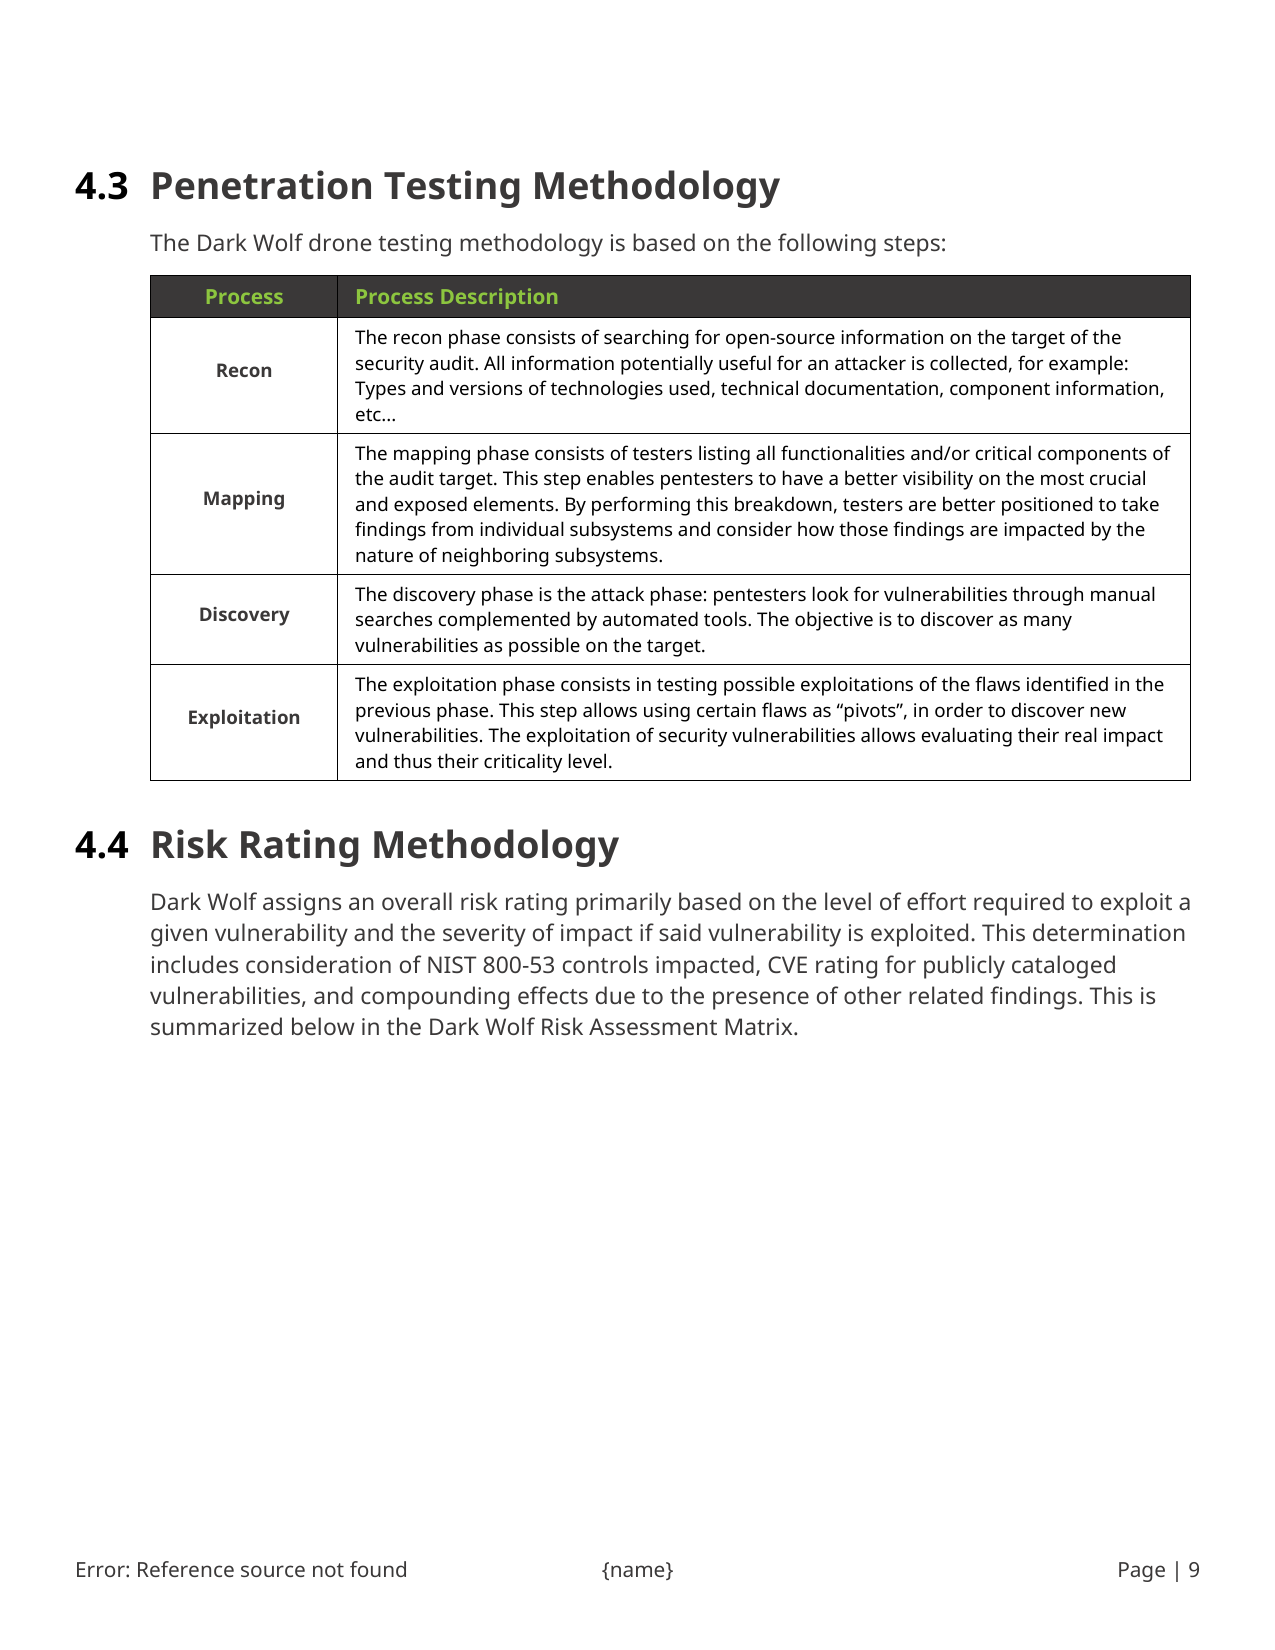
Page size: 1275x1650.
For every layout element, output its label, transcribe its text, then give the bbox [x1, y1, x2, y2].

table_header Process [151, 276, 337, 317]
table_cell The exploitation phase consists in testing possible exploitations of the flaws identified in the previous phase. This step allows using certain flaws as “pivots”, in order to discover new vulnerabilities. The exploitation of security vulnerabilities allows evaluating their real impact and thus their criticality level. [338, 665, 1190, 780]
text The Dark Wolf drone testing methodology is based on the following steps: [150, 227, 1200, 258]
text Dark Wolf assigns an overall risk rating primarily based on the level of effort required to exploit a given vulnerability and the severity of impact if said vulnerability is exploited. This determination includes consideration of NIST 800-53 controls impacted, CVE rating for publicly cataloged vulnerabilities, and compounding effects due to the presence of other related findings. This is summarized below in the Dark Wolf Risk Assessment Matrix. [150, 886, 1200, 1042]
table_cell Discovery [151, 575, 337, 664]
table_cell Exploitation [151, 665, 337, 780]
table_cell The mapping phase consists of testers listing all functionalities and/or critical components of the audit target. This step enables pentesters to have a better visibility on the most crucial and exposed elements. By performing this breakdown, testers are better positioned to take findings from individual subsystems and consider how those findings are impacted by the nature of neighboring subsystems. [338, 434, 1190, 574]
table_cell The recon phase consists of searching for open-source information on the target of the security audit. All information potentially useful for an attacker is collected, for example: Types and versions of technologies used, technical documentation, component information, etc... [338, 318, 1190, 433]
table_cell Mapping [151, 434, 337, 574]
subtitle Penetration Testing Methodology [75, 159, 1200, 211]
table_cell The discovery phase is the attack phase: pentesters look for vulnerabilities through manual searches complemented by automated tools. The objective is to discover as many vulnerabilities as possible on the target. [338, 575, 1190, 664]
table_header Process Description [338, 276, 1190, 317]
subtitle Risk Rating Methodology [75, 818, 1200, 869]
table_cell Recon [151, 318, 337, 433]
